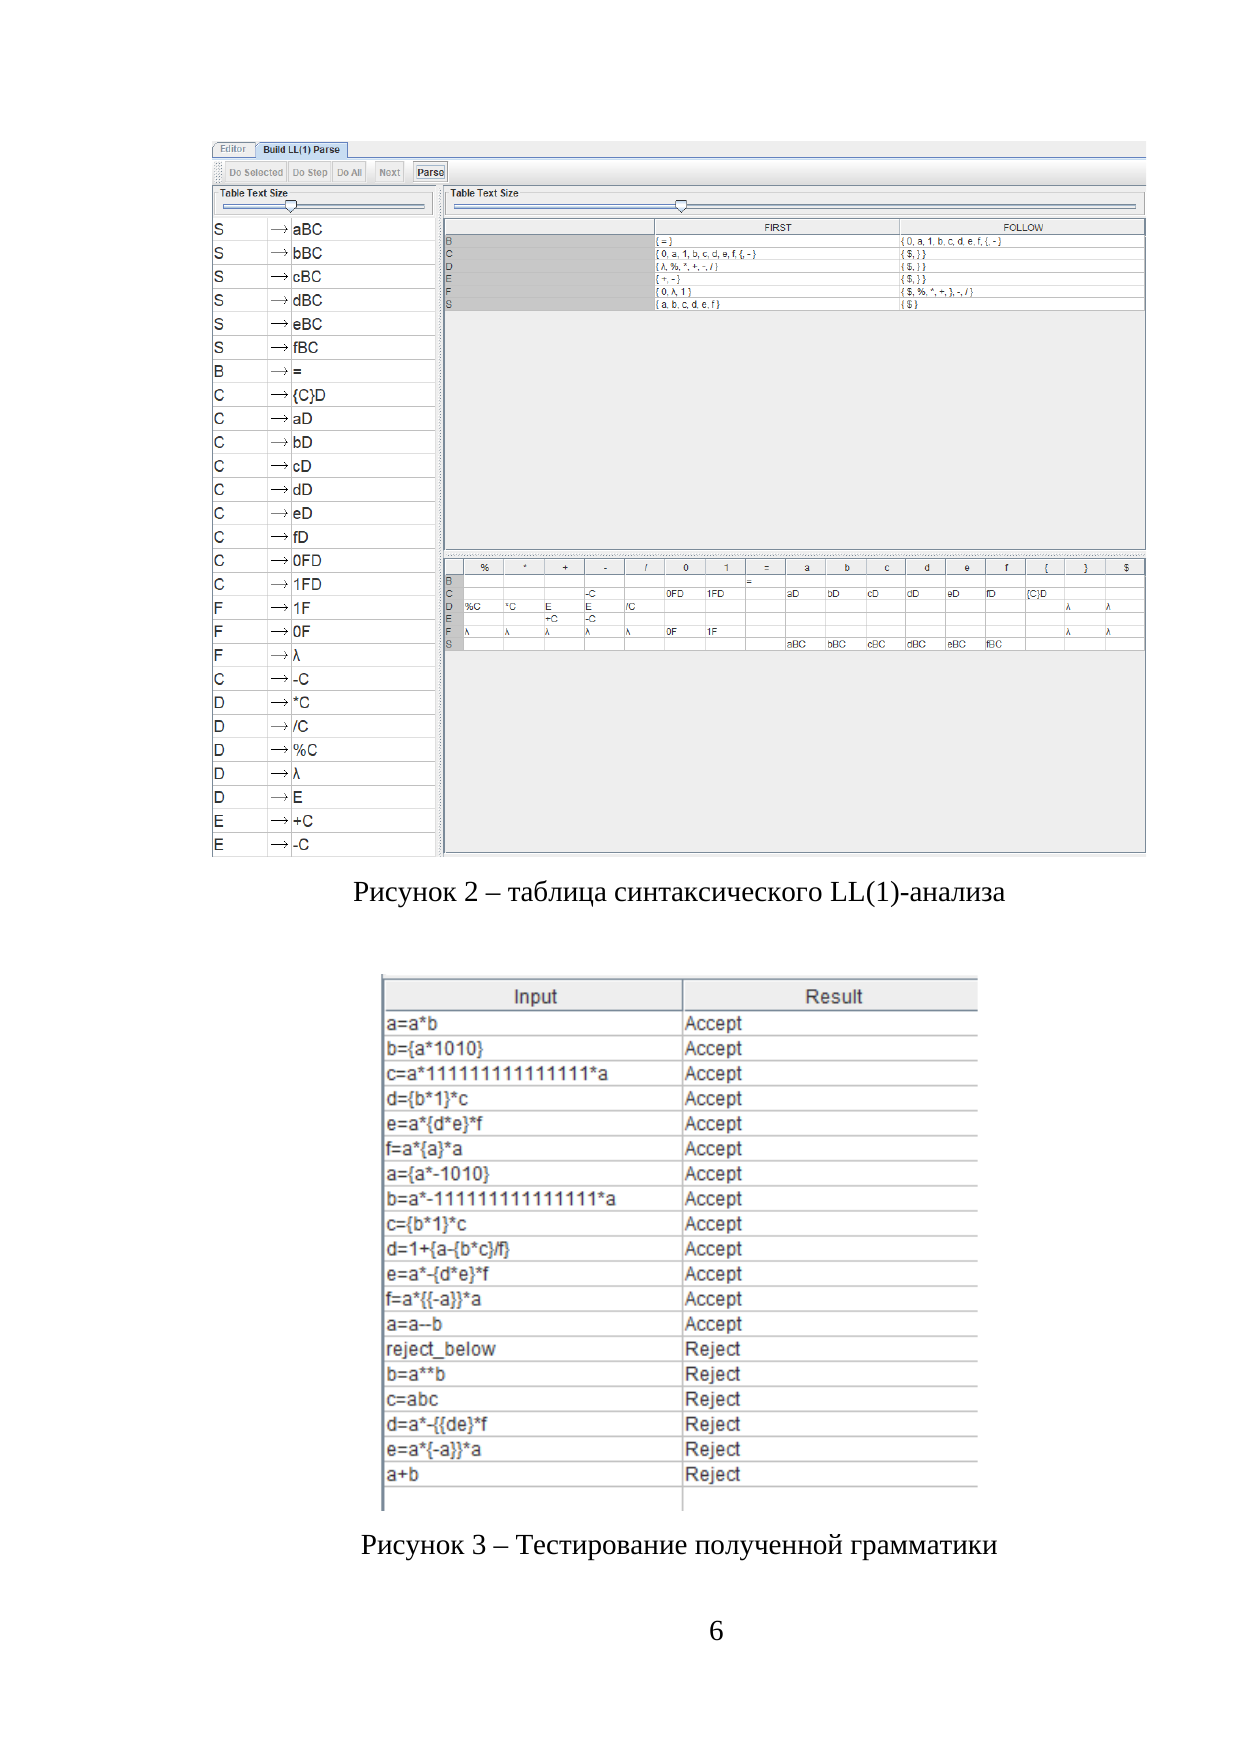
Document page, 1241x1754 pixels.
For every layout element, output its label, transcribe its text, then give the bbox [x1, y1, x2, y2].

picture [380, 974, 978, 1511]
picture [212, 141, 1147, 857]
list Рисунок 2 – таблица синтаксического LL(1)-анализа [177, 874, 1181, 907]
list Рисунок 3 – Тестирование полученной грамматики [177, 1527, 1181, 1561]
